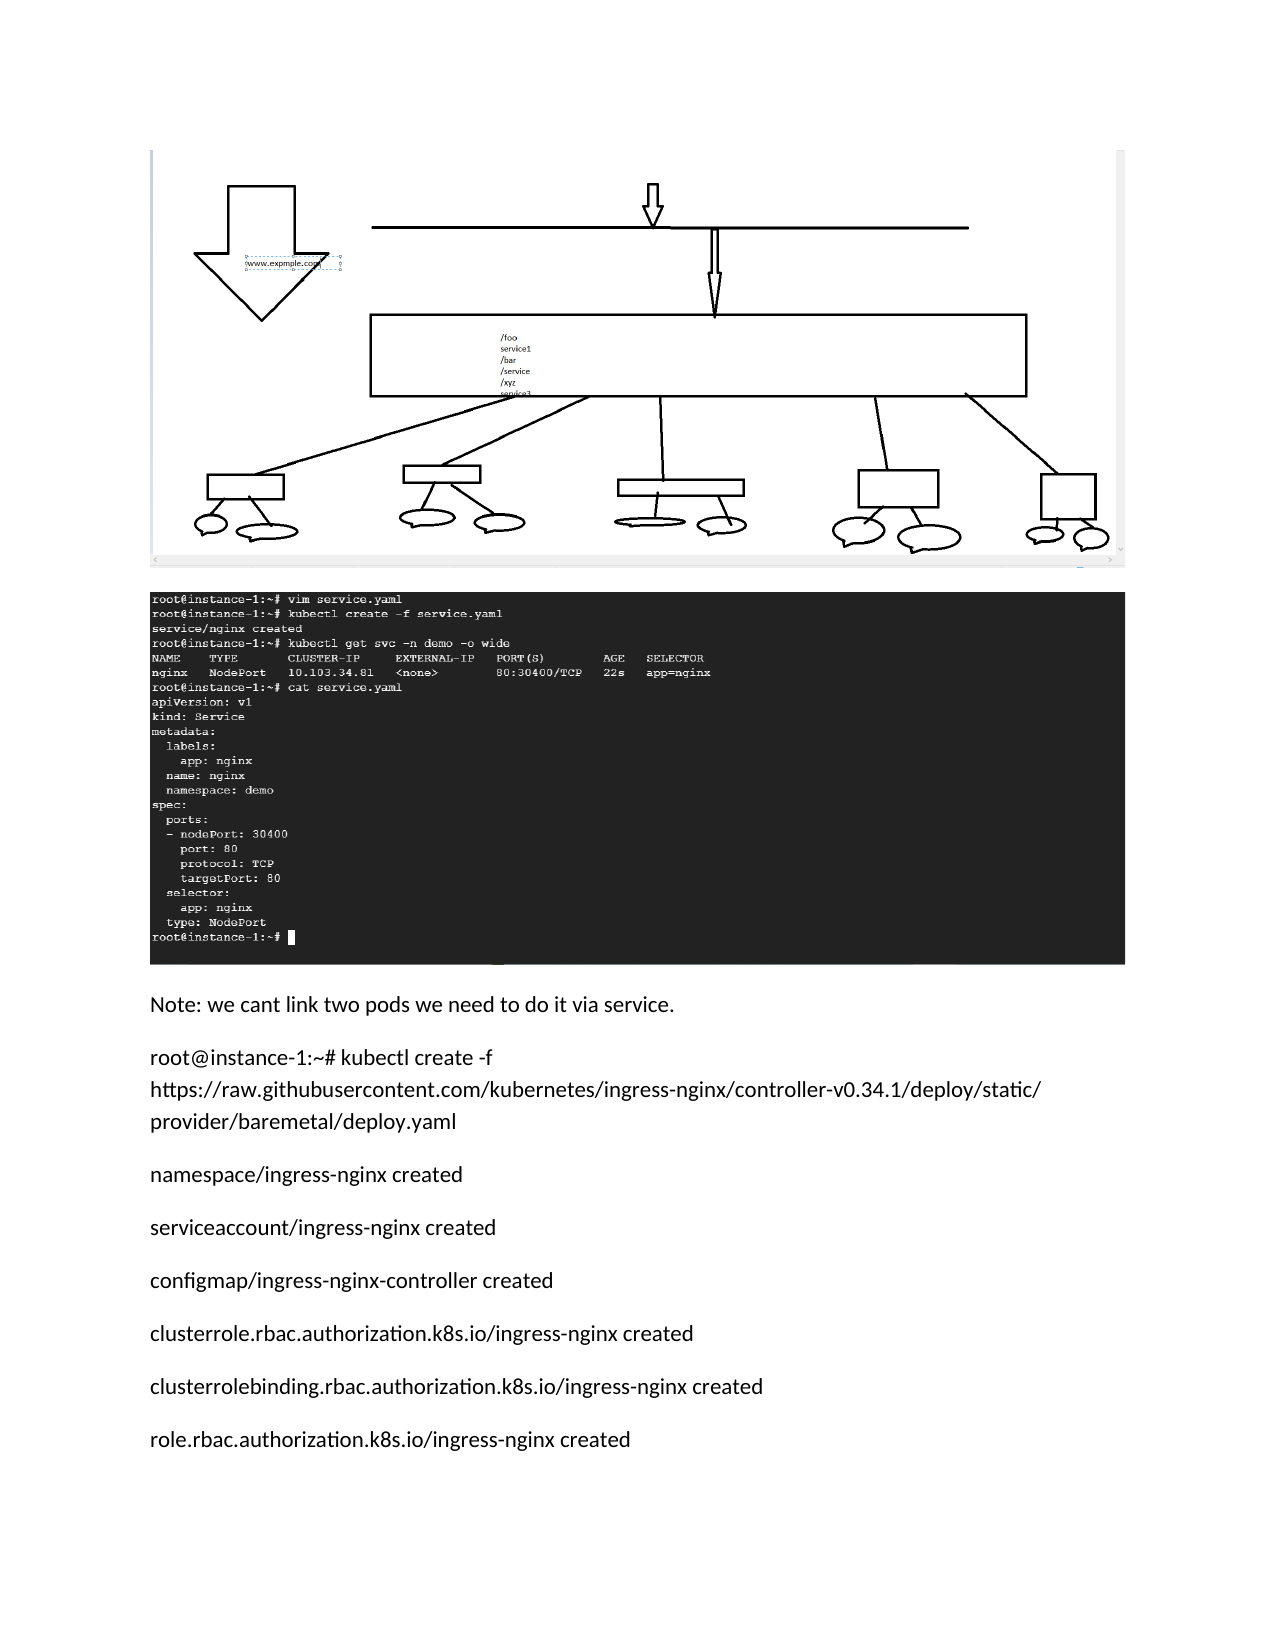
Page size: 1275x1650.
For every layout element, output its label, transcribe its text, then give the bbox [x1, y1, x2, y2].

picture [150, 150, 1125, 568]
picture [150, 592, 1125, 965]
text clusterrolebinding.rbac.authorization.k8s.io/ingress-nginx created [150, 1372, 1125, 1400]
text configmap/ingress-nginx-controller created [150, 1266, 1125, 1294]
text serviceaccount/ingress-nginx created [150, 1213, 1125, 1241]
text Note: we cant link two pods we need to do it via service. [150, 990, 1125, 1018]
text namespace/ingress-nginx created [150, 1160, 1125, 1188]
text role.rbac.authorization.k8s.io/ingress-nginx created [150, 1425, 1125, 1453]
text root@instance-1:~# kubectl create -f https://raw.githubusercontent.com/kubernetes/ingress-nginx/controller-v0.34.1/deploy/static/provider/baremetal/deploy.yaml [150, 1043, 1125, 1135]
text clusterrole.rbac.authorization.k8s.io/ingress-nginx created [150, 1319, 1125, 1347]
